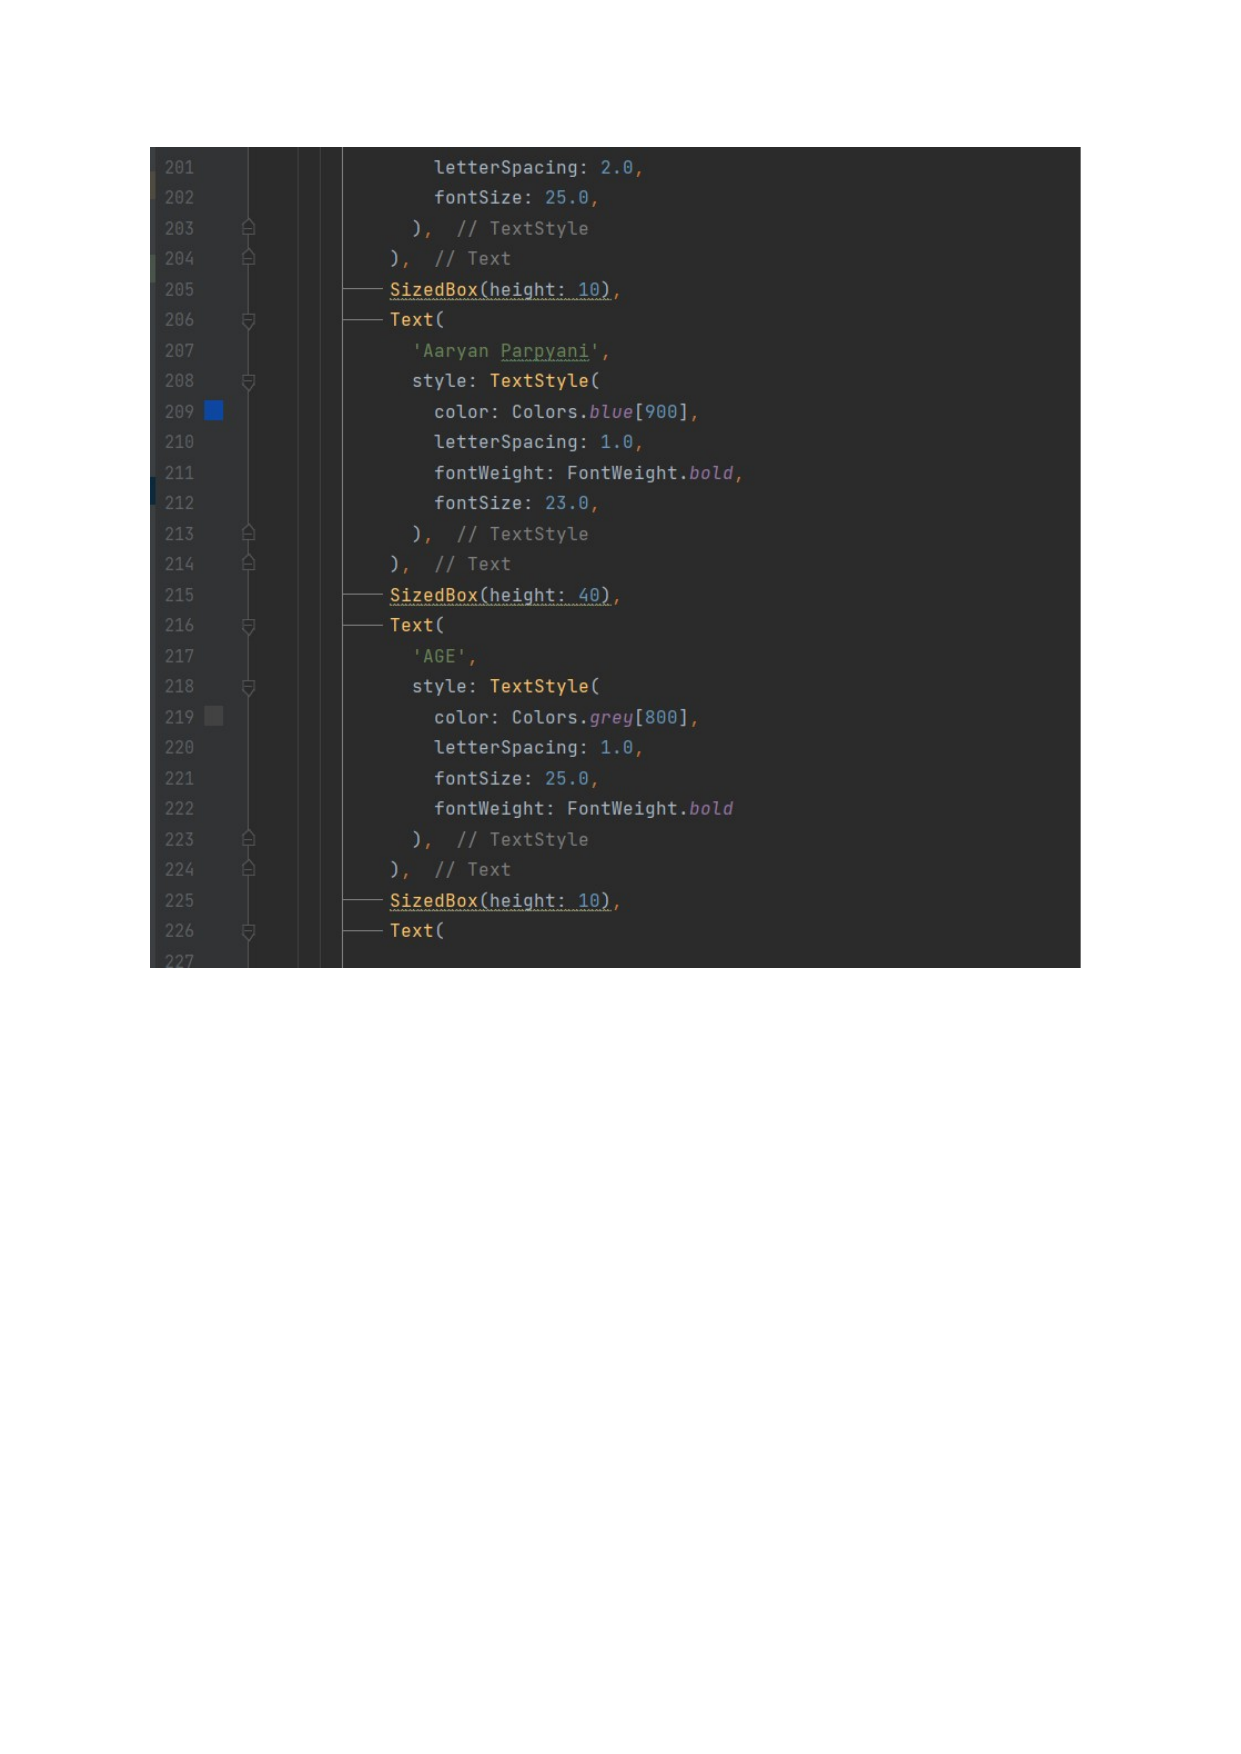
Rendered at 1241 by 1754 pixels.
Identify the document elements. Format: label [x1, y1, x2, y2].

picture [150, 147, 1081, 968]
